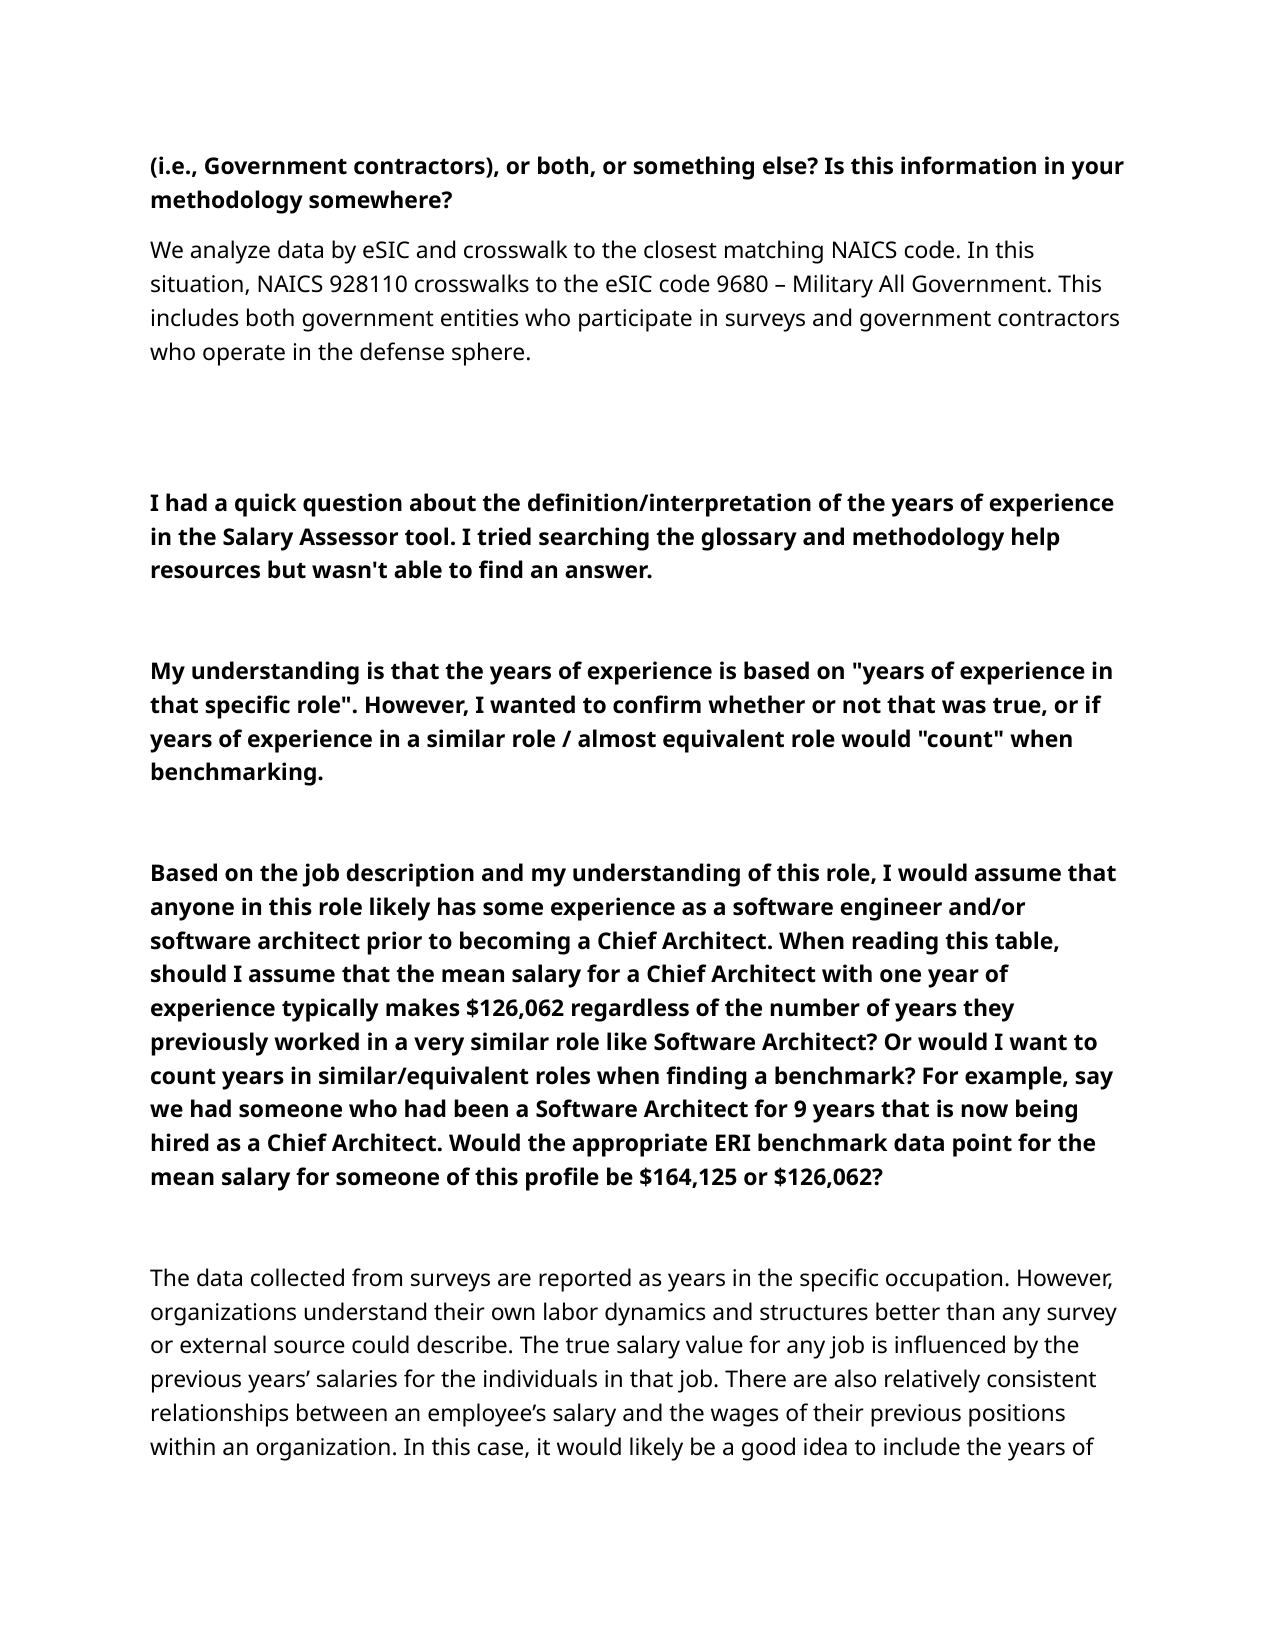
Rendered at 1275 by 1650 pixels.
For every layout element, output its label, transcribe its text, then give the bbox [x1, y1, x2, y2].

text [150, 150, 1125, 215]
text Based on the job description and my understanding of this role, I would assume that anyone in this role likely has some experience as a software engineer and/or software architect prior to becoming a Chief Architect. When reading this table, should I assume that the mean salary for a Chief Architect with one year of experience typically makes $126,062 regardless of the number of years they previously worked in a very similar role like Software Architect? Or would I want to count years in similar/equivalent roles when finding a benchmark? For example, say we had someone who had been a Software Architect for 9 years that is now being hired as a Chief Architect. Would the appropriate ERI benchmark data point for the mean salary for someone of this profile be $164,125 or $126,062? [150, 857, 1125, 1192]
text I had a quick question about the definition/interpretation of the years of experience in the Salary Assessor tool. I tried searching the glossary and methodology help resources but wasn't able to find an answer. [150, 487, 1125, 585]
text We analyze data by eSIC and crosswalk to the closest matching NAICS code. In this situation, NAICS 928110 crosswalks to the eSIC code 9680 – Military All Government. This includes both government entities who participate in surveys and government contractors who operate in the defense sphere. [150, 234, 1125, 367]
text My understanding is that the years of experience is based on "years of experience in that specific role". However, I wanted to confirm whether or not that was true, or if years of experience in a similar role / almost equivalent role would "count" when benchmarking. [150, 655, 1125, 787]
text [150, 1262, 1125, 1462]
